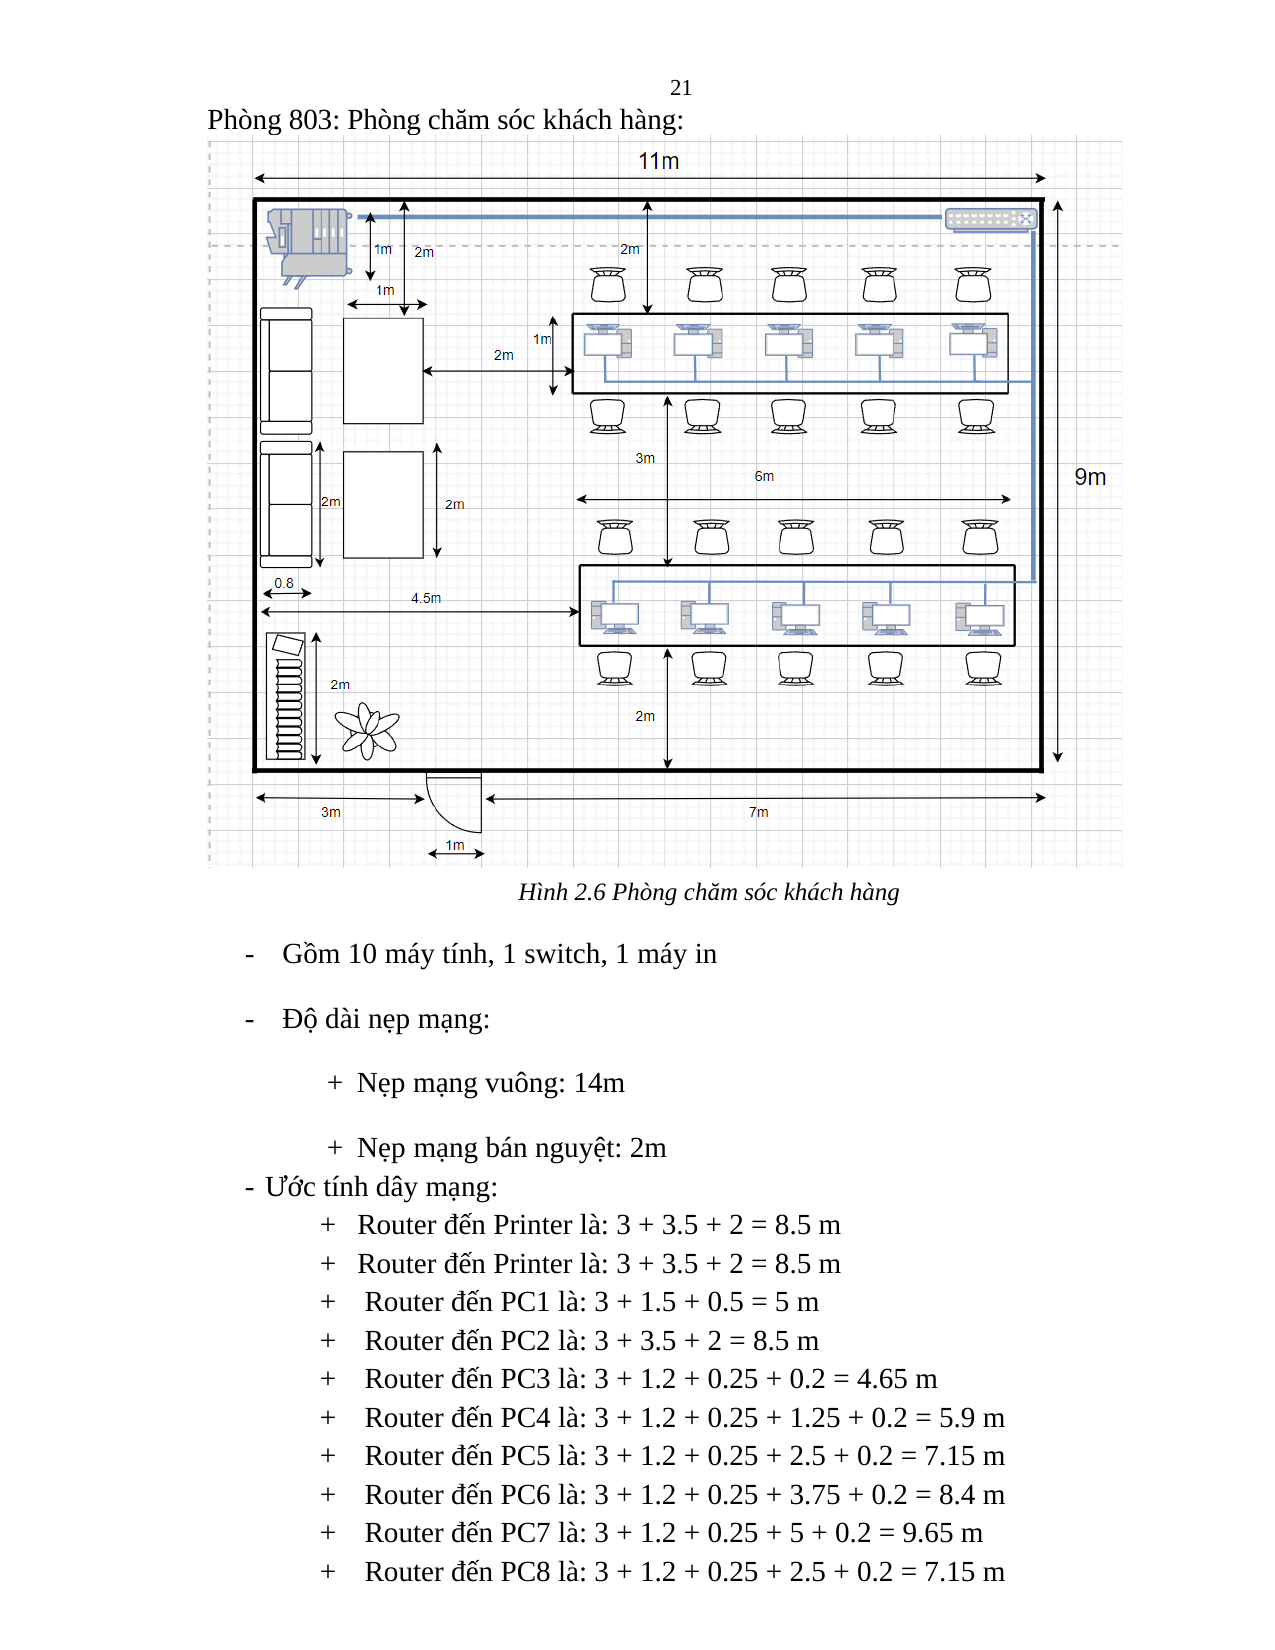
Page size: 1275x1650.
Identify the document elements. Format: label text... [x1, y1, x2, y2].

list Router đến PC6 là: 3 + 1.2 + 0.25 + 3.75 + 0.2 = 8.4 m [319, 1477, 1210, 1511]
list Gồm 10 máy tính, 1 switch, 1 máy in [244, 936, 1210, 970]
list Router đến PC4 là: 3 + 1.2 + 0.25 + 1.25 + 0.2 = 5.9 m [319, 1400, 1210, 1433]
list Router đến PC7 là: 3 + 1.2 + 0.25 + 5 + 0.2 = 9.65 m [319, 1516, 1210, 1549]
list Ước tính dây mạng: [244, 1169, 1210, 1202]
list Router đến PC2 là: 3 + 3.5 + 2 = 8.5 m [319, 1323, 1210, 1356]
list Router đến PC5 là: 3 + 1.2 + 0.25 + 2.5 + 0.2 = 7.15 m [319, 1438, 1210, 1472]
list Độ dài nẹp mạng: [244, 1001, 1210, 1034]
text + Nẹp mạng vuông: 14m [327, 1066, 1210, 1099]
list Router đến PC8 là: 3 + 1.2 + 0.25 + 2.5 + 0.2 = 7.15 m [319, 1554, 1210, 1588]
list Router đến PC1 là: 3 + 1.5 + 0.5 = 5 m [319, 1284, 1210, 1318]
list Router đến Printer là: 3 + 3.5 + 2 = 8.5 m [319, 1207, 1210, 1241]
text Hình 2.6 Phòng chăm sóc khách hàng [207, 877, 1210, 905]
list Router đến Printer là: 3 + 3.5 + 2 = 8.5 m [319, 1246, 1210, 1279]
picture [207, 135, 1123, 868]
list Router đến PC3 là: 3 + 1.2 + 0.25 + 0.2 = 4.65 m [319, 1361, 1210, 1395]
text + Nẹp mạng bán nguyệt: 2m [327, 1130, 1210, 1164]
text Phòng 803: Phòng chăm sóc khách hàng: [207, 102, 1210, 136]
